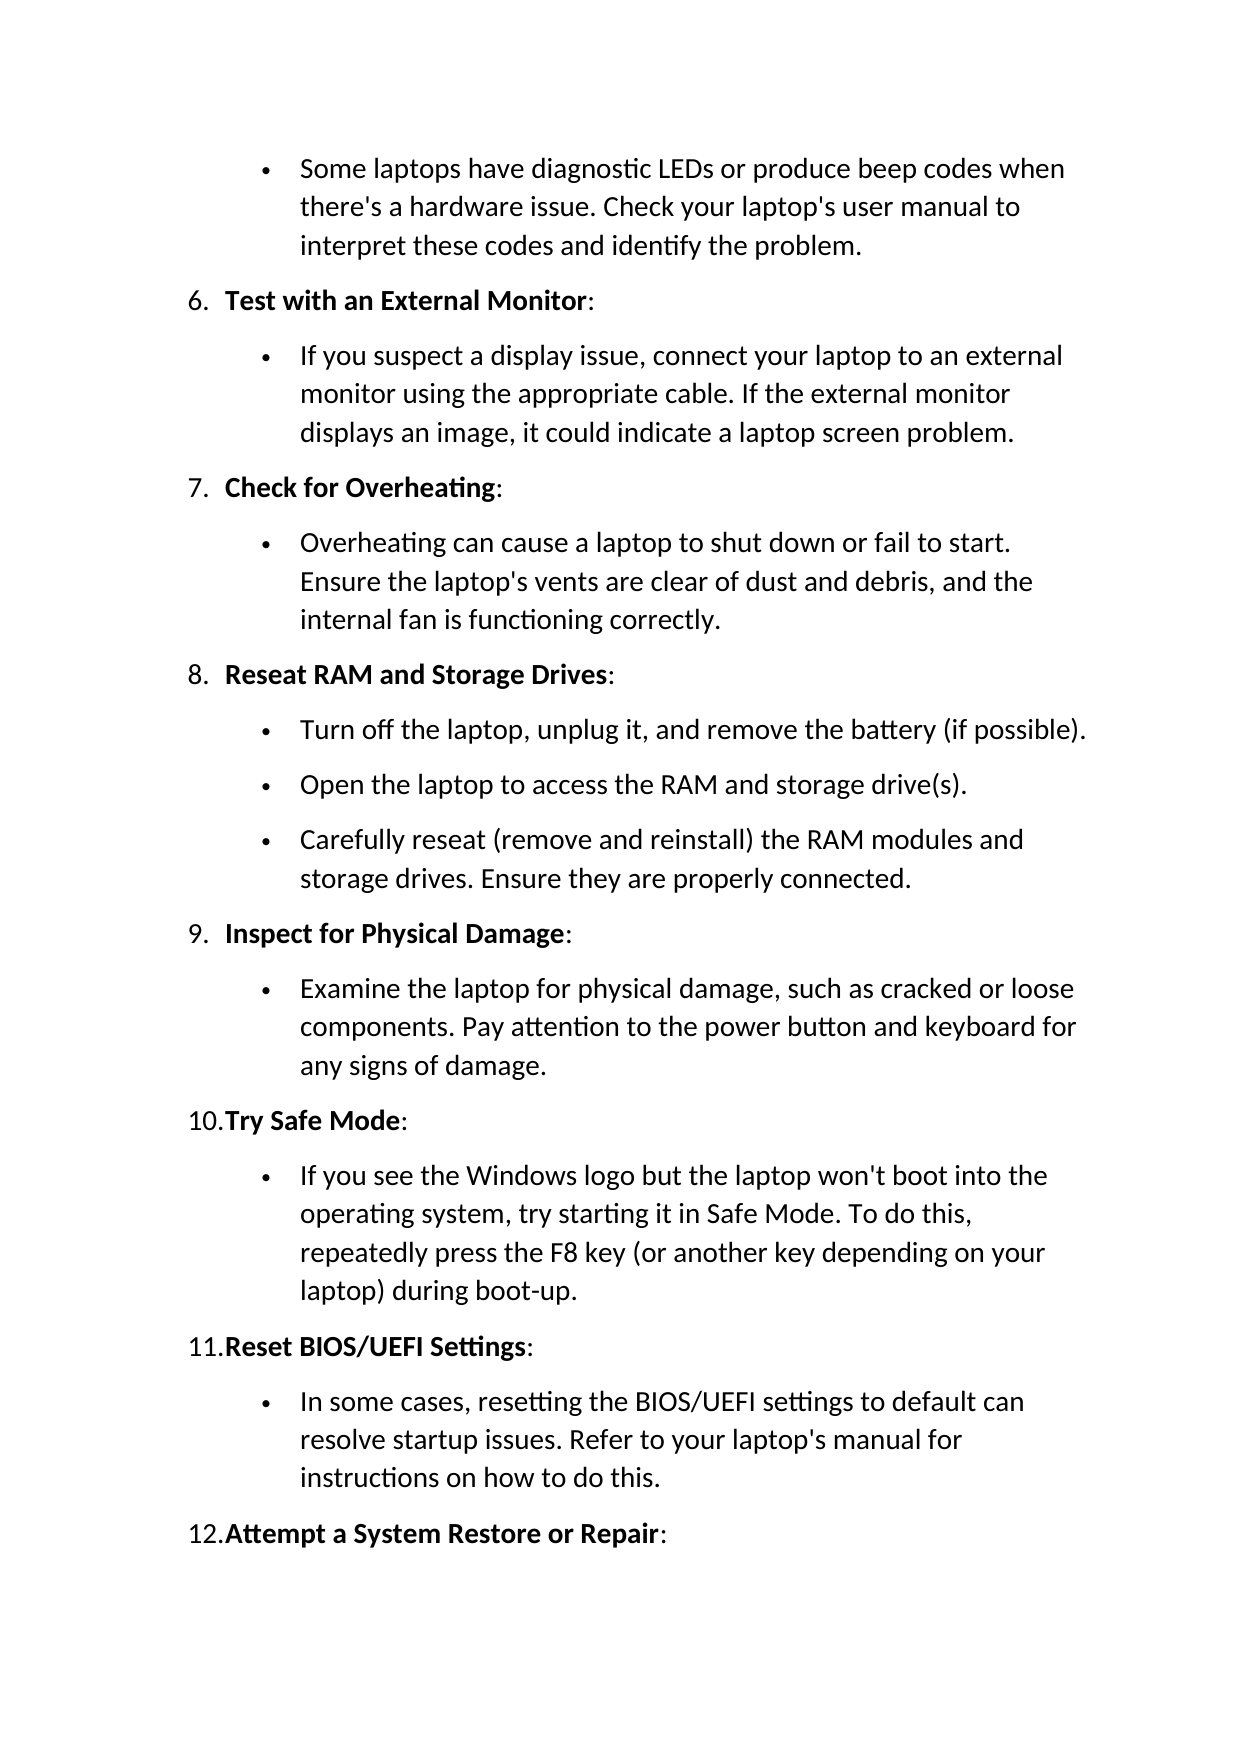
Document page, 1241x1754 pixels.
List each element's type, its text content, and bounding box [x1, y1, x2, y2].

list Some laptops have diagnostic LEDs or produce beep codes when there's a hardware issue. Check your laptop's user manual to interpret these codes and identify the problem. [262, 150, 1090, 262]
list If you suspect a display issue, connect your laptop to an external monitor using the appropriate cable. If the external monitor displays an image, it could indicate a laptop screen problem. [262, 337, 1090, 449]
list Attempt a System Restore or Repair: [187, 1515, 1090, 1550]
list Try Safe Mode: [187, 1102, 1090, 1138]
list Reset BIOS/UEFI Settings: [187, 1328, 1090, 1363]
list If you see the Windows logo but the laptop won't boot into the operating system, try starting it in Safe Mode. To do this, repeatedly press the F8 key (or another key depending on your laptop) during boot-up. [262, 1157, 1090, 1308]
list Inspect for Physical Damage: [187, 915, 1090, 951]
list In some cases, resetting the BIOS/UEFI settings to default can resolve startup issues. Refer to your laptop's manual for instructions on how to do this. [262, 1383, 1090, 1495]
list Carefully reseat (remove and reinstall) the RAM modules and storage drives. Ensure they are properly connected. [262, 821, 1090, 896]
list Turn off the laptop, unplug it, and remove the battery (if possible). [262, 711, 1090, 747]
list Open the laptop to access the RAM and storage drive(s). [262, 766, 1090, 802]
list Examine the laptop for physical damage, such as cracked or loose components. Pay attention to the power button and keyboard for any signs of damage. [262, 970, 1090, 1083]
list Overheating can cause a laptop to shut down or fail to start. Ensure the laptop's vents are clear of dust and debris, and the internal fan is functioning correctly. [262, 524, 1090, 637]
list Test with an External Monitor: [187, 282, 1090, 318]
list Check for Overheating: [187, 469, 1090, 505]
list Reseat RAM and Storage Drives: [187, 656, 1090, 692]
